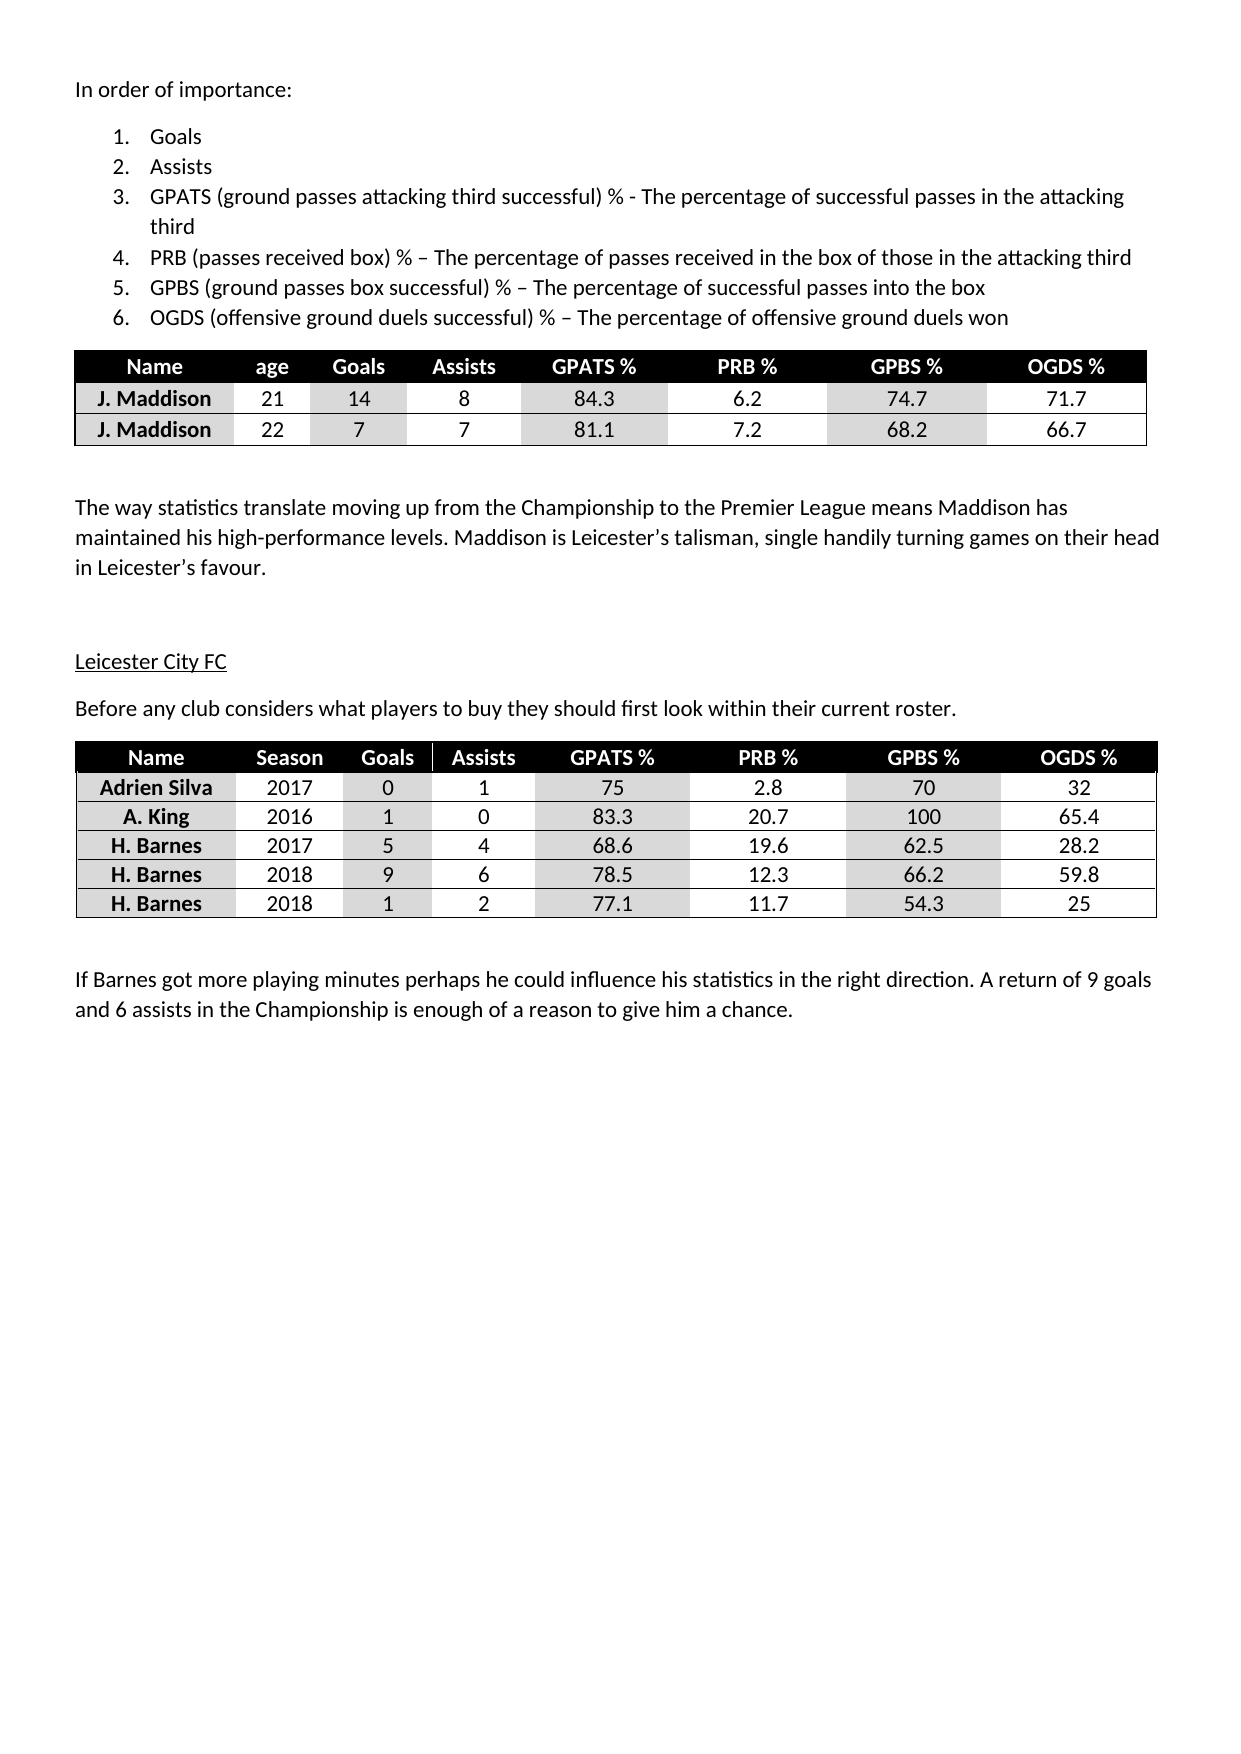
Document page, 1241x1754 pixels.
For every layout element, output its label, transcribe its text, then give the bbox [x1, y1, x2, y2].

table_cell 84.3 [521, 383, 668, 413]
table_cell 70 [846, 773, 1001, 801]
table_cell 22 [234, 414, 310, 445]
list GPATS (ground passes attacking third successful) % - The percentage of successful passes in the attacking third [112, 182, 1165, 241]
table_header GPATS % [535, 743, 690, 771]
table_cell 14 [310, 383, 407, 413]
table_cell 12.3 [690, 860, 846, 888]
table_cell 68.6 [535, 831, 690, 859]
table_cell 54.3 [846, 889, 1001, 917]
table_cell 100 [846, 802, 1001, 830]
table_cell 2017 [236, 773, 343, 801]
table_cell 71.7 [987, 383, 1146, 413]
table_cell 2 [433, 889, 535, 917]
table_cell H. Barnes [77, 831, 236, 859]
table_header Goals [310, 351, 407, 382]
table_cell 7.2 [668, 414, 827, 445]
table_cell 5 [343, 831, 432, 859]
table_cell H. Barnes [77, 860, 236, 888]
table_cell 6.2 [668, 383, 827, 413]
table_cell 66.2 [846, 860, 1001, 888]
table_cell 11.7 [690, 889, 846, 917]
table_cell 81.1 [521, 414, 668, 445]
table_header OGDS % [1001, 743, 1156, 771]
table_cell 83.3 [535, 802, 690, 830]
list GPBS (ground passes box successful) % – The percentage of successful passes into the box [112, 273, 1165, 301]
table_cell 7 [310, 414, 407, 445]
table_cell 6 [433, 860, 535, 888]
table_cell 75 [535, 773, 690, 801]
list OGDS (offensive ground duels successful) % – The percentage of offensive ground duels won [112, 303, 1165, 331]
table_cell 0 [433, 802, 535, 830]
table_cell 59.8 [1001, 859, 1156, 888]
table_header OGDS % [987, 351, 1146, 382]
table_header Goals [343, 743, 432, 771]
table_cell A. King [77, 802, 236, 830]
table_cell 68.2 [827, 414, 987, 445]
table_cell 28.2 [1001, 830, 1156, 859]
table_header GPBS % [846, 743, 1001, 771]
table_cell 1 [343, 802, 432, 830]
table_header GPATS % [521, 351, 668, 382]
table_cell 8 [407, 383, 521, 413]
table_cell 2017 [236, 831, 343, 859]
table_cell 62.5 [846, 831, 1001, 859]
text If Barnes got more playing minutes perhaps he could influence his statistics in the right direction. A return of 9 goals and 6 assists in the Championship is enough of a reason to give him a chance. [75, 965, 1165, 1023]
table_cell 66.7 [987, 414, 1146, 445]
table_cell J. Maddison [76, 414, 234, 445]
table_header Assists [407, 351, 521, 382]
table_header Name [76, 351, 234, 382]
table_cell 78.5 [535, 860, 690, 888]
table_cell 20.7 [690, 802, 846, 830]
table_header Name [77, 743, 236, 771]
list Goals [112, 122, 1165, 150]
text Leicester City FC [75, 647, 1165, 675]
table_cell 74.7 [827, 383, 987, 413]
table_cell 9 [343, 860, 432, 888]
table_cell 1 [433, 773, 535, 801]
table_cell 25 [1001, 888, 1156, 917]
list PRB (passes received box) % – The percentage of passes received in the box of those in the attacking third [112, 243, 1165, 271]
table_cell 19.6 [690, 831, 846, 859]
table_cell 4 [433, 831, 535, 859]
text Before any club considers what players to buy they should first look within their current roster. [75, 694, 1165, 722]
table_cell 0 [343, 773, 432, 801]
table_header Assists [433, 743, 535, 771]
table_cell 32 [1001, 771, 1156, 801]
text In order of importance: [75, 75, 1165, 103]
table_header age [234, 351, 310, 382]
table_cell 21 [234, 383, 310, 413]
text The way statistics translate moving up from the Championship to the Premier League means Maddison has maintained his high-performance levels. Maddison is Leicester’s talisman, single handily turning games on their head in Leicester’s favour. [75, 493, 1165, 581]
table_header GPBS % [827, 351, 987, 382]
list Assists [112, 152, 1165, 180]
table_cell Adrien Silva [77, 772, 236, 801]
table_cell 2018 [236, 860, 343, 888]
table_cell 65.4 [1001, 801, 1156, 830]
table_cell H. Barnes [77, 889, 236, 917]
table_cell 7 [407, 414, 521, 445]
table_header PRB % [668, 351, 827, 382]
table_header Season [236, 743, 343, 771]
table_header PRB % [690, 743, 846, 771]
table_cell 1 [343, 889, 432, 917]
table_cell J. Maddison [76, 383, 234, 413]
table_cell 2016 [236, 802, 343, 830]
table_cell 2.8 [690, 773, 846, 801]
table_cell 77.1 [535, 889, 690, 917]
table_cell 2018 [236, 889, 343, 917]
